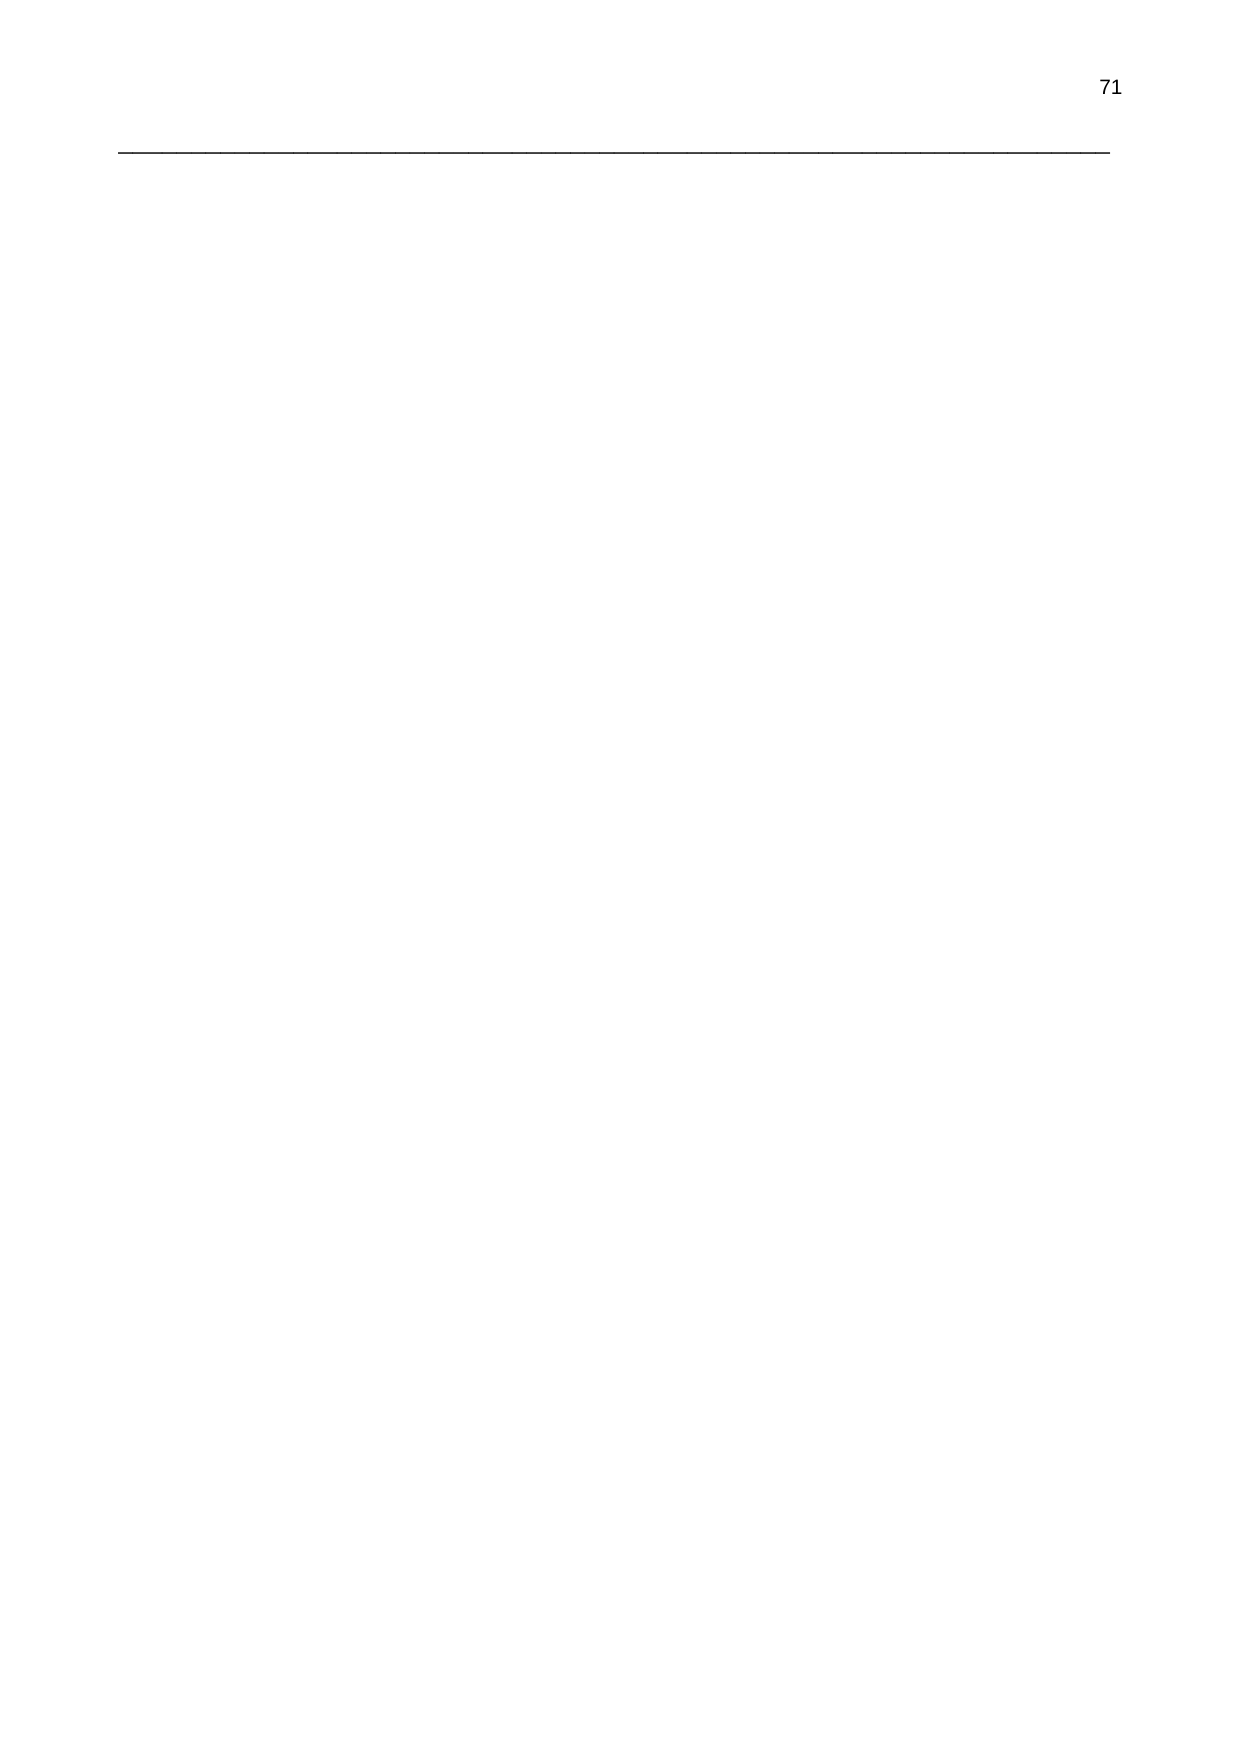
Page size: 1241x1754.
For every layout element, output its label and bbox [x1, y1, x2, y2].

text [118, 123, 1122, 156]
